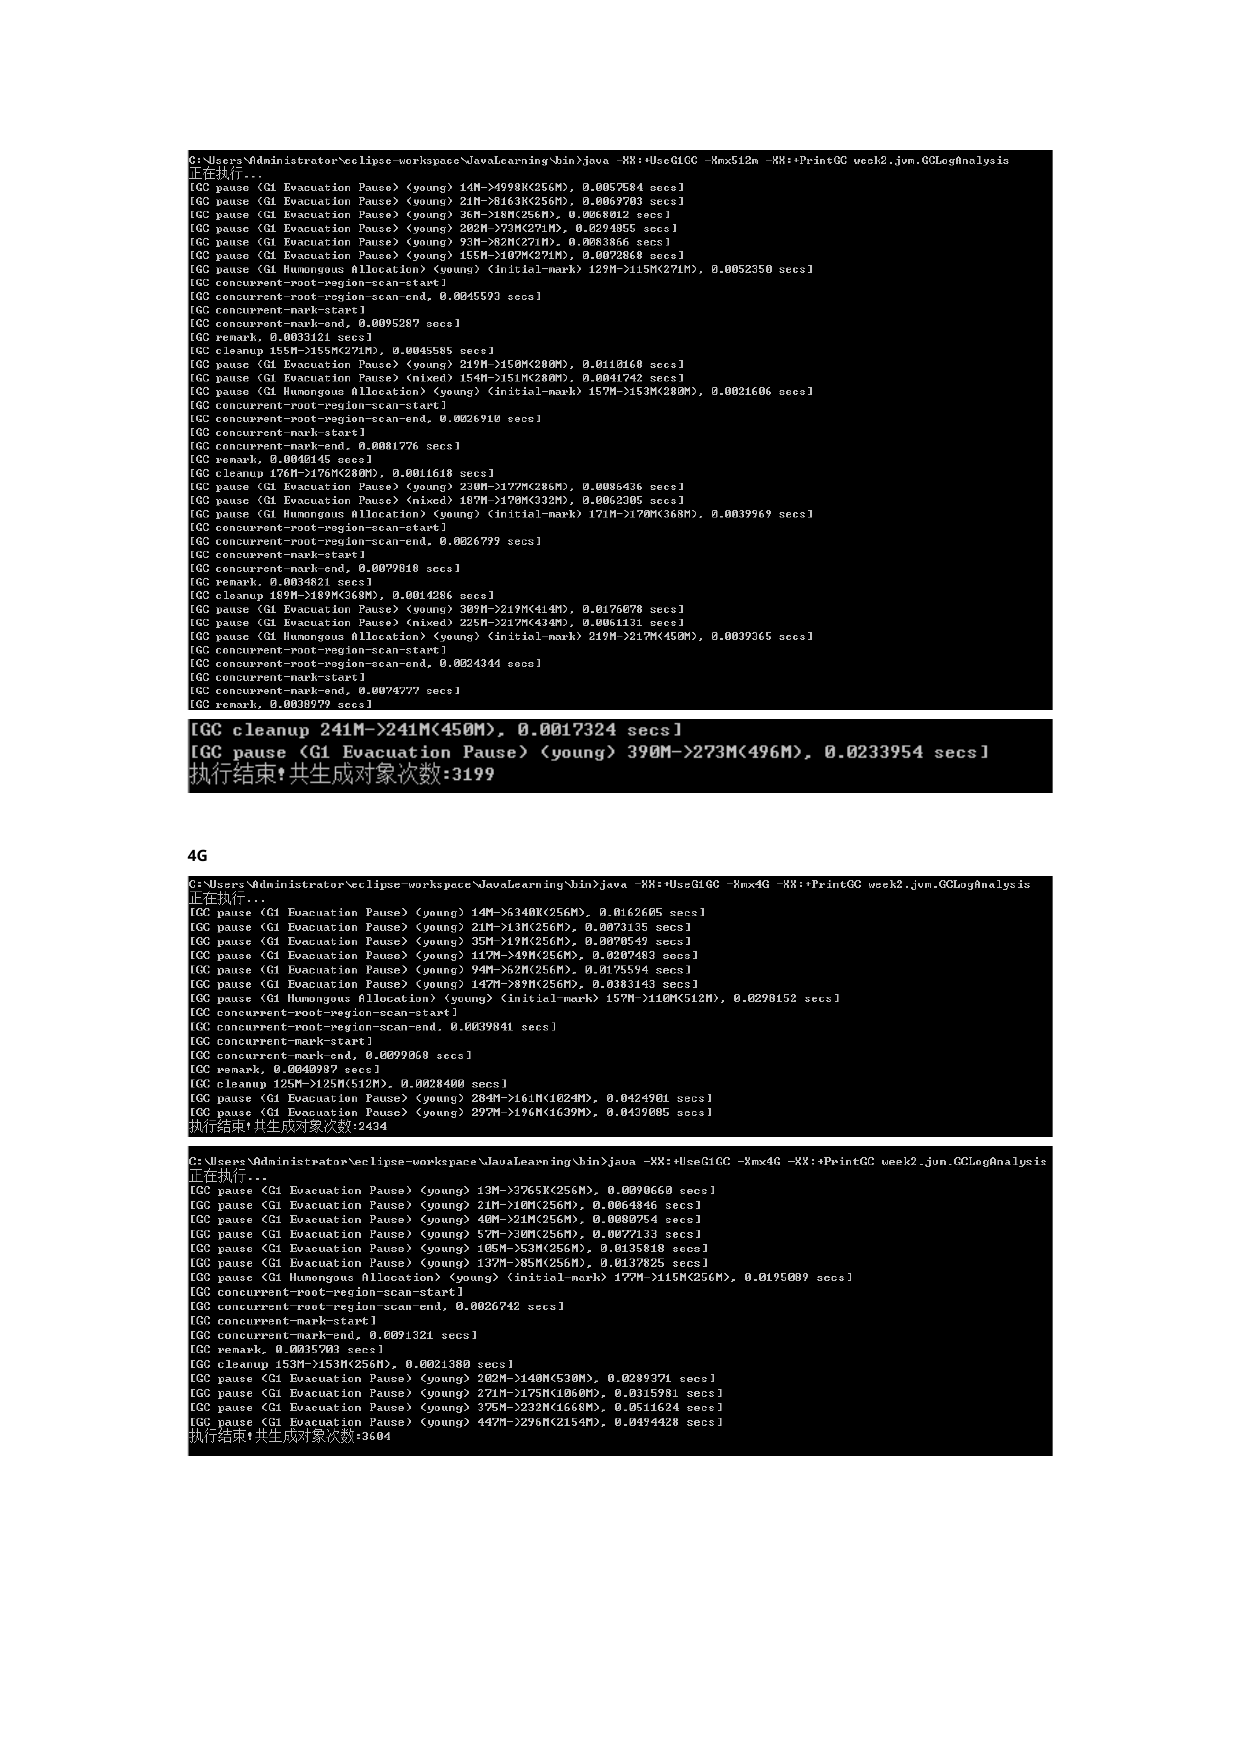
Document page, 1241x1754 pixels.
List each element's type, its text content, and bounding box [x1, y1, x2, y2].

picture [187, 150, 1053, 710]
text 4G [187, 844, 1053, 866]
picture [187, 876, 1053, 1137]
picture [187, 719, 1053, 793]
picture [187, 1146, 1053, 1456]
